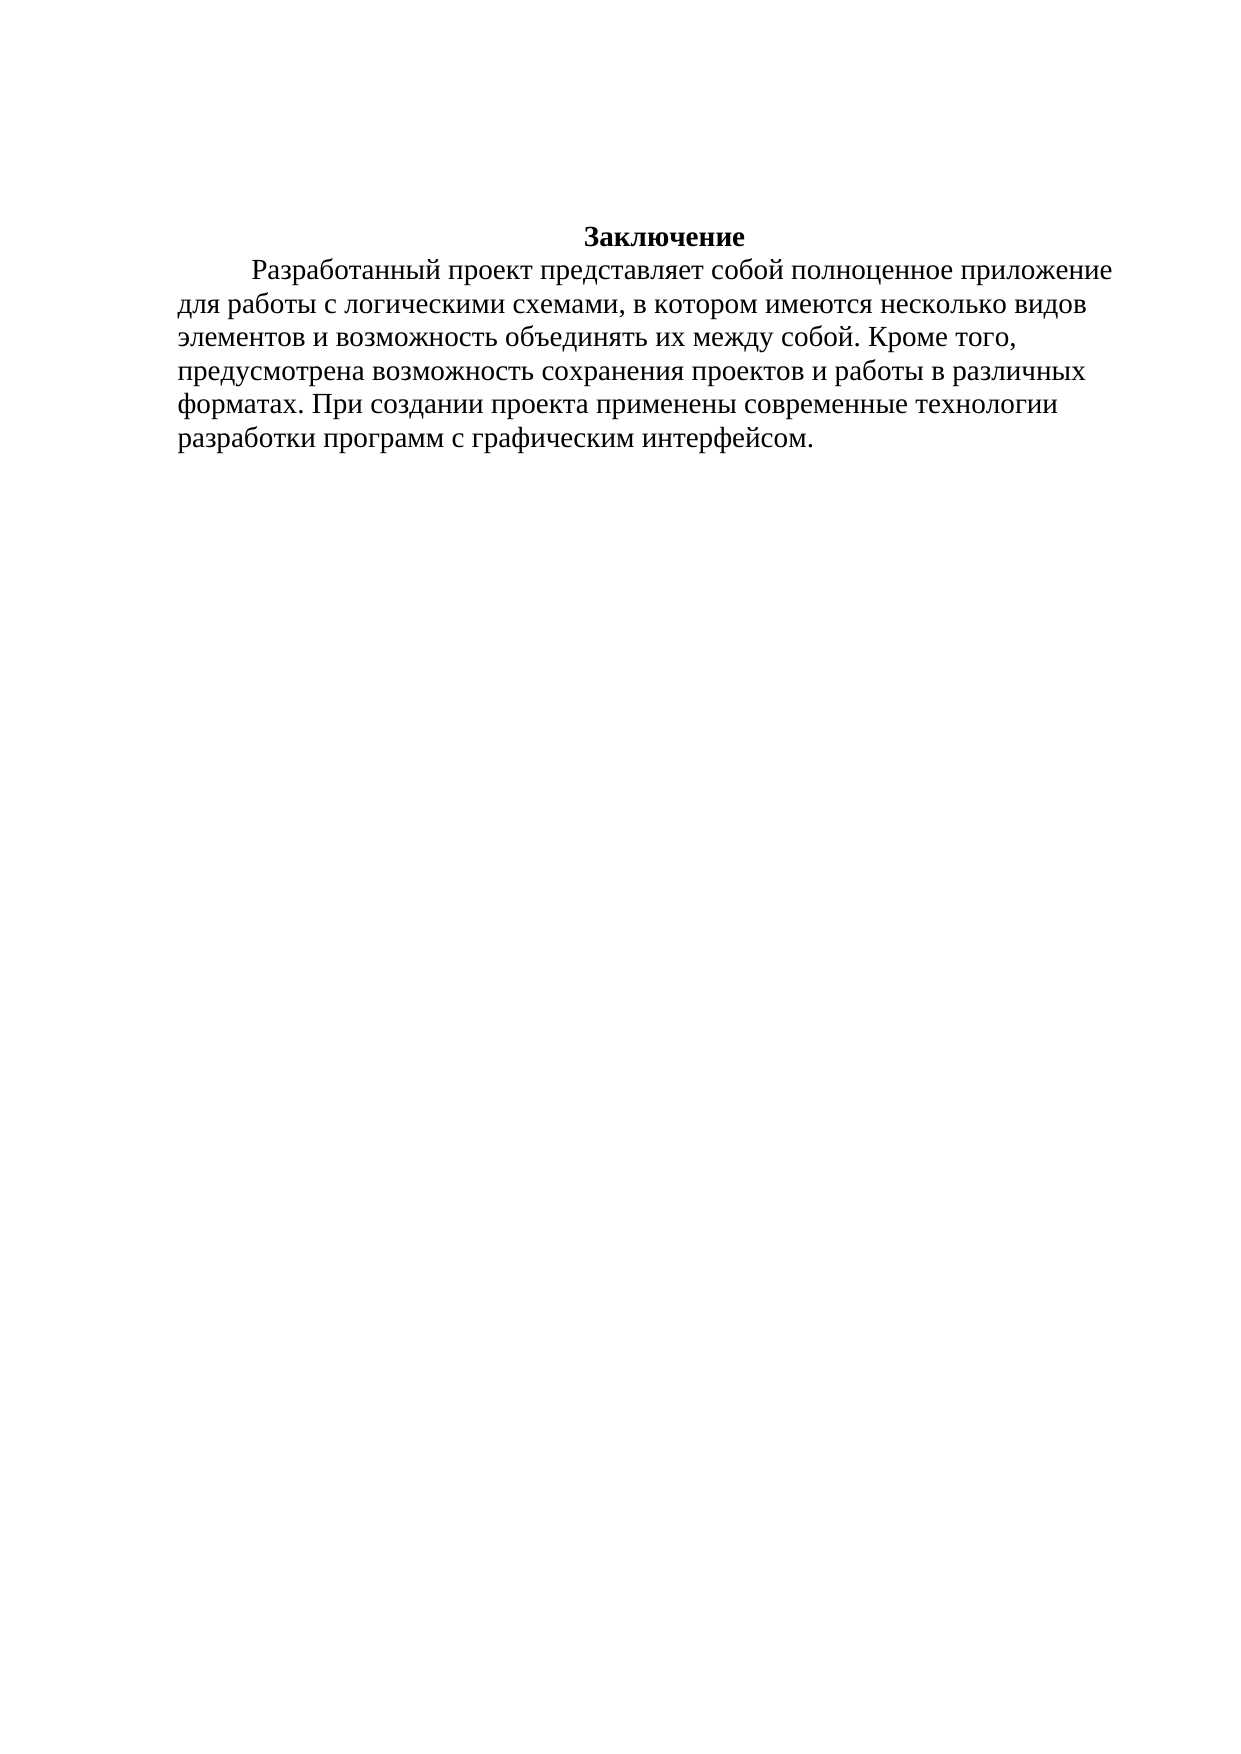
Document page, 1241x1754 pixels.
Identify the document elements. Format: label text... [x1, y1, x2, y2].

text Разработанный проект представляет собой полноценное приложение для работы с логическими схемами, в котором имеются несколько видов элементов и возможность объединять их между собой. Кроме того, предусмотрена возможность сохранения проектов и работы в различных форматах. При создании проекта применены современные технологии разработки программ с графическим интерфейсом. [177, 252, 1152, 453]
text Заключение [177, 219, 1152, 252]
